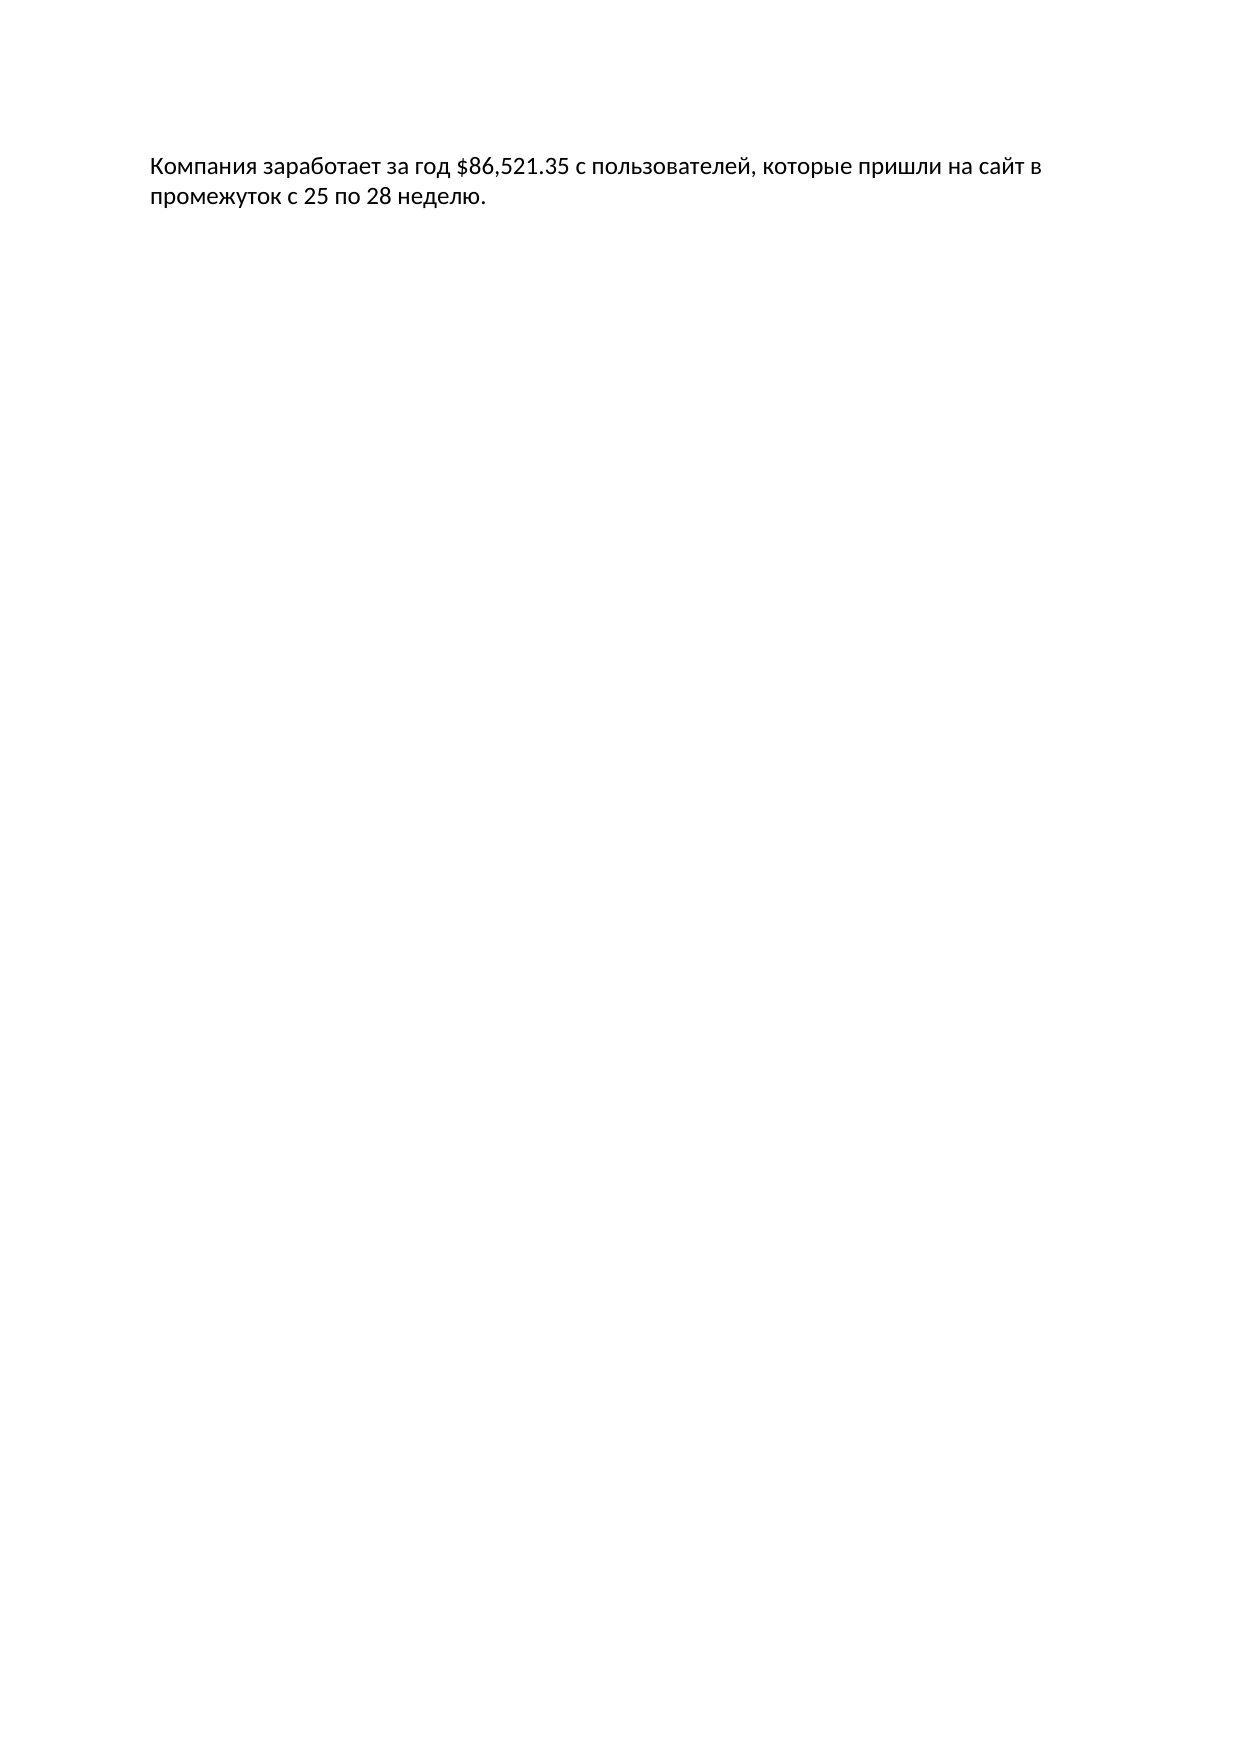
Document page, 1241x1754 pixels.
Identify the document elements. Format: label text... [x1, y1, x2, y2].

text Компания заработает за год $86,521.35 с пользователей, которые пришли на сайт в промежуток с 25 по 28 неделю. [150, 150, 1090, 211]
